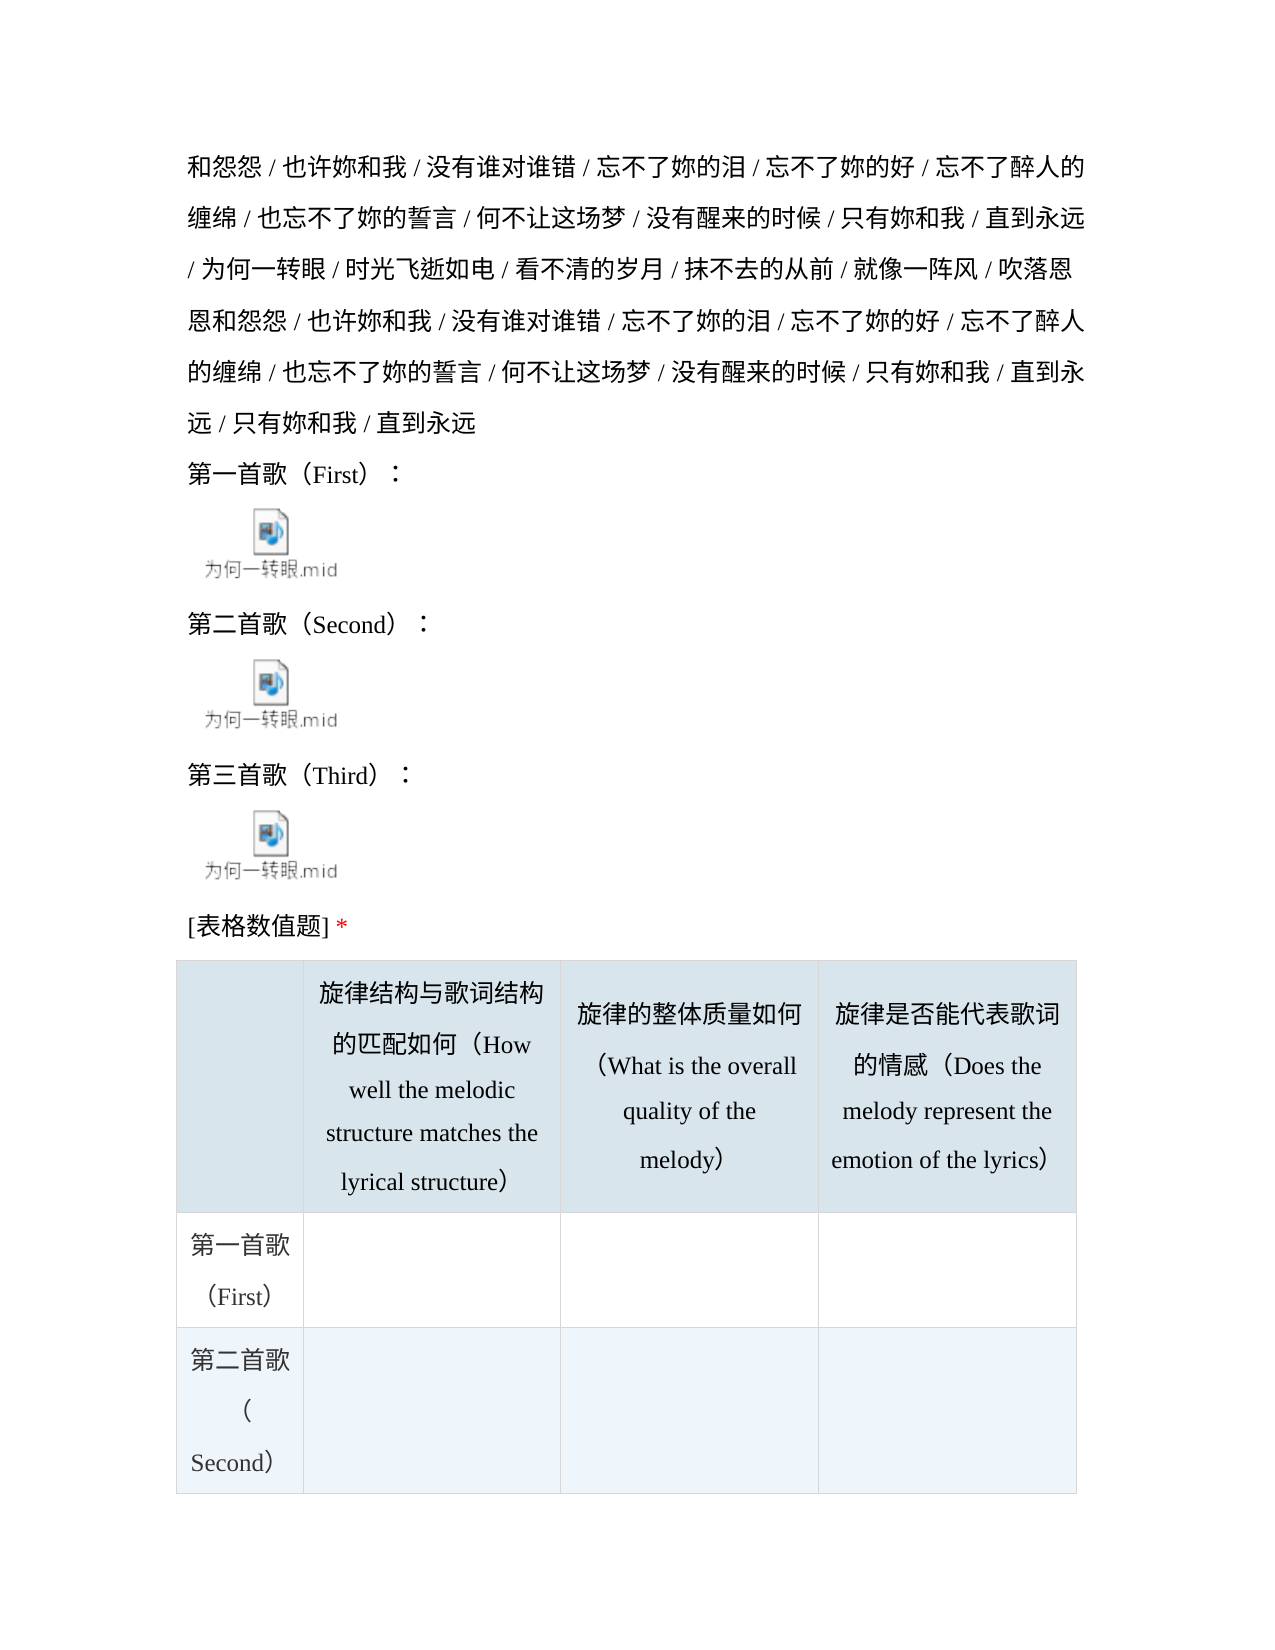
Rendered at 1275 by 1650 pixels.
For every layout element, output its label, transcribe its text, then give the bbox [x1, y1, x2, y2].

table_cell [561, 1213, 818, 1327]
table_cell [304, 1213, 560, 1327]
table_cell [561, 1328, 818, 1493]
table_header [177, 961, 303, 1212]
table_header 旋律是否能代表歌词的情感（Does the melody represent the emotion of the lyrics） [819, 961, 1076, 1212]
table_cell 第一首歌（First） [177, 1213, 303, 1327]
table_cell 第二首歌（Second） [177, 1328, 303, 1493]
table_cell [304, 1328, 560, 1493]
table_header 旋律的整体质量如何（What is the overall quality of the melody） [561, 961, 818, 1212]
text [187, 150, 1087, 943]
table_header 旋律结构与歌词结构的匹配如何（How well the melodic structure matches the lyrical structure） [304, 961, 560, 1212]
table_cell [819, 1213, 1076, 1327]
table_cell [819, 1328, 1076, 1493]
